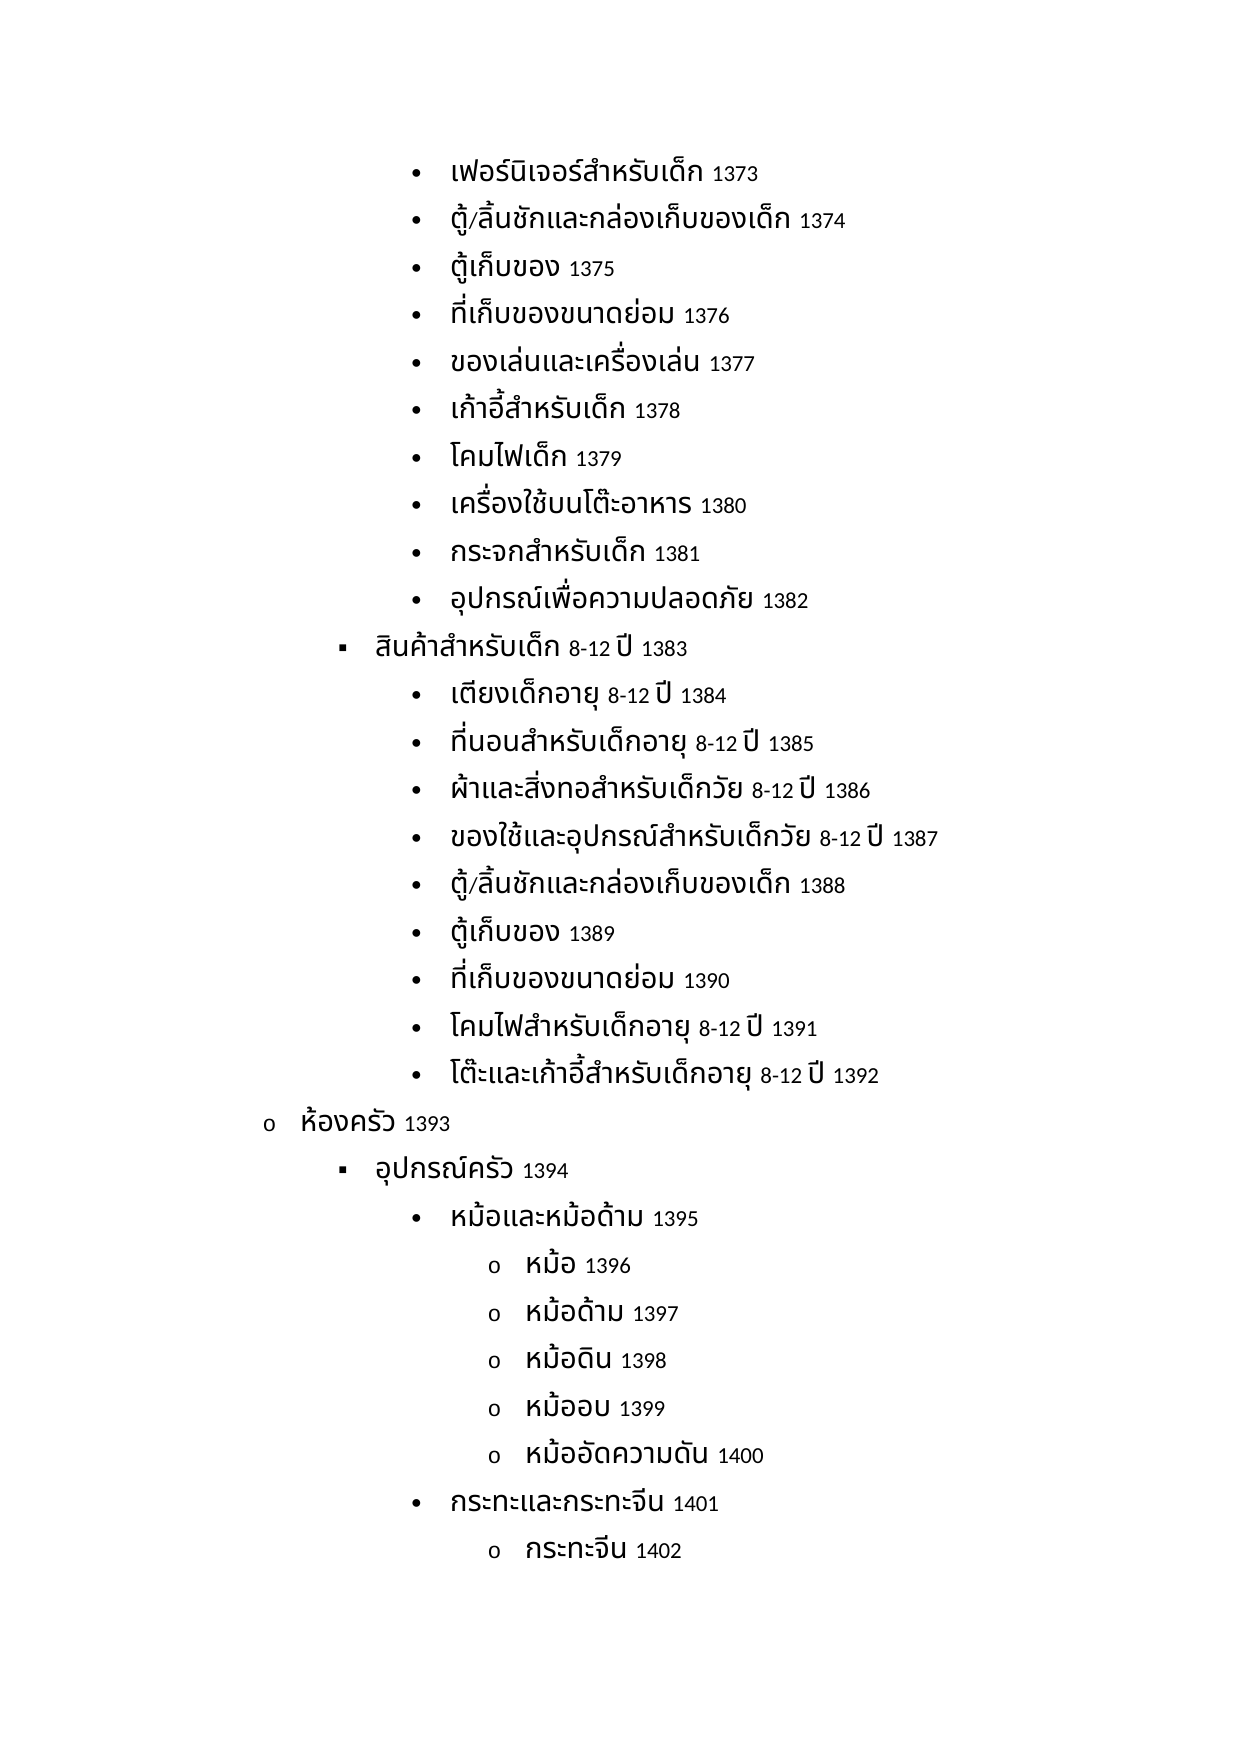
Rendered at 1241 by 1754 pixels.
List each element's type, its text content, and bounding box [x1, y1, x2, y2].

list โคมไฟสำหรับเด็กอายุ 8-12 ปี 1391 [412, 1005, 1090, 1049]
list อุปกรณ์ครัว 1394 [337, 1147, 1090, 1192]
list หม้ออบ 1399 [487, 1385, 1090, 1429]
list ของเล่นและเครื่องเล่น 1377 [412, 340, 1090, 384]
list โคมไฟเด็ก 1379 [412, 435, 1090, 479]
list อุปกรณ์เพื่อความปลอดภัย 1382 [412, 577, 1090, 622]
list ห้องครัว 1393 [262, 1100, 1090, 1144]
list กระทะจีน 1402 [487, 1527, 1090, 1572]
list สินค้าสำหรับเด็ก 8-12 ปี 1383 [337, 625, 1090, 669]
list หม้อและหม้อด้าม 1395 [412, 1195, 1090, 1239]
list หม้อ 1396 [487, 1242, 1090, 1287]
list ที่เก็บของขนาดย่อม 1390 [412, 957, 1090, 1002]
list ตู้เก็บของ 1389 [412, 910, 1090, 954]
list ของใช้และอุปกรณ์สำหรับเด็กวัย 8-12 ปี 1387 [412, 815, 1090, 859]
list โต๊ะและเก้าอี้สำหรับเด็กอายุ 8-12 ปี 1392 [412, 1052, 1090, 1097]
list หม้ออัดความดัน 1400 [487, 1432, 1090, 1477]
list กระทะและกระทะจีน 1401 [412, 1480, 1090, 1524]
list เตียงเด็กอายุ 8-12 ปี 1384 [412, 672, 1090, 717]
list กระจกสำหรับเด็ก 1381 [412, 530, 1090, 574]
list ที่นอนสำหรับเด็กอายุ 8-12 ปี 1385 [412, 720, 1090, 764]
list เครื่องใช้บนโต๊ะอาหาร 1380 [412, 482, 1090, 527]
list เฟอร์นิเจอร์สำหรับเด็ก 1373 [412, 150, 1090, 194]
list เก้าอี้สำหรับเด็ก 1378 [412, 387, 1090, 432]
list หม้อดิน 1398 [487, 1337, 1090, 1382]
list ตู้/ลิ้นชักและกล่องเก็บของเด็ก 1374 [412, 197, 1090, 242]
list ที่เก็บของขนาดย่อม 1376 [412, 292, 1090, 337]
list ผ้าและสิ่งทอสำหรับเด็กวัย 8-12 ปี 1386 [412, 767, 1090, 812]
list ตู้เก็บของ 1375 [412, 245, 1090, 289]
list ตู้/ลิ้นชักและกล่องเก็บของเด็ก 1388 [412, 862, 1090, 907]
list หม้อด้าม 1397 [487, 1290, 1090, 1334]
